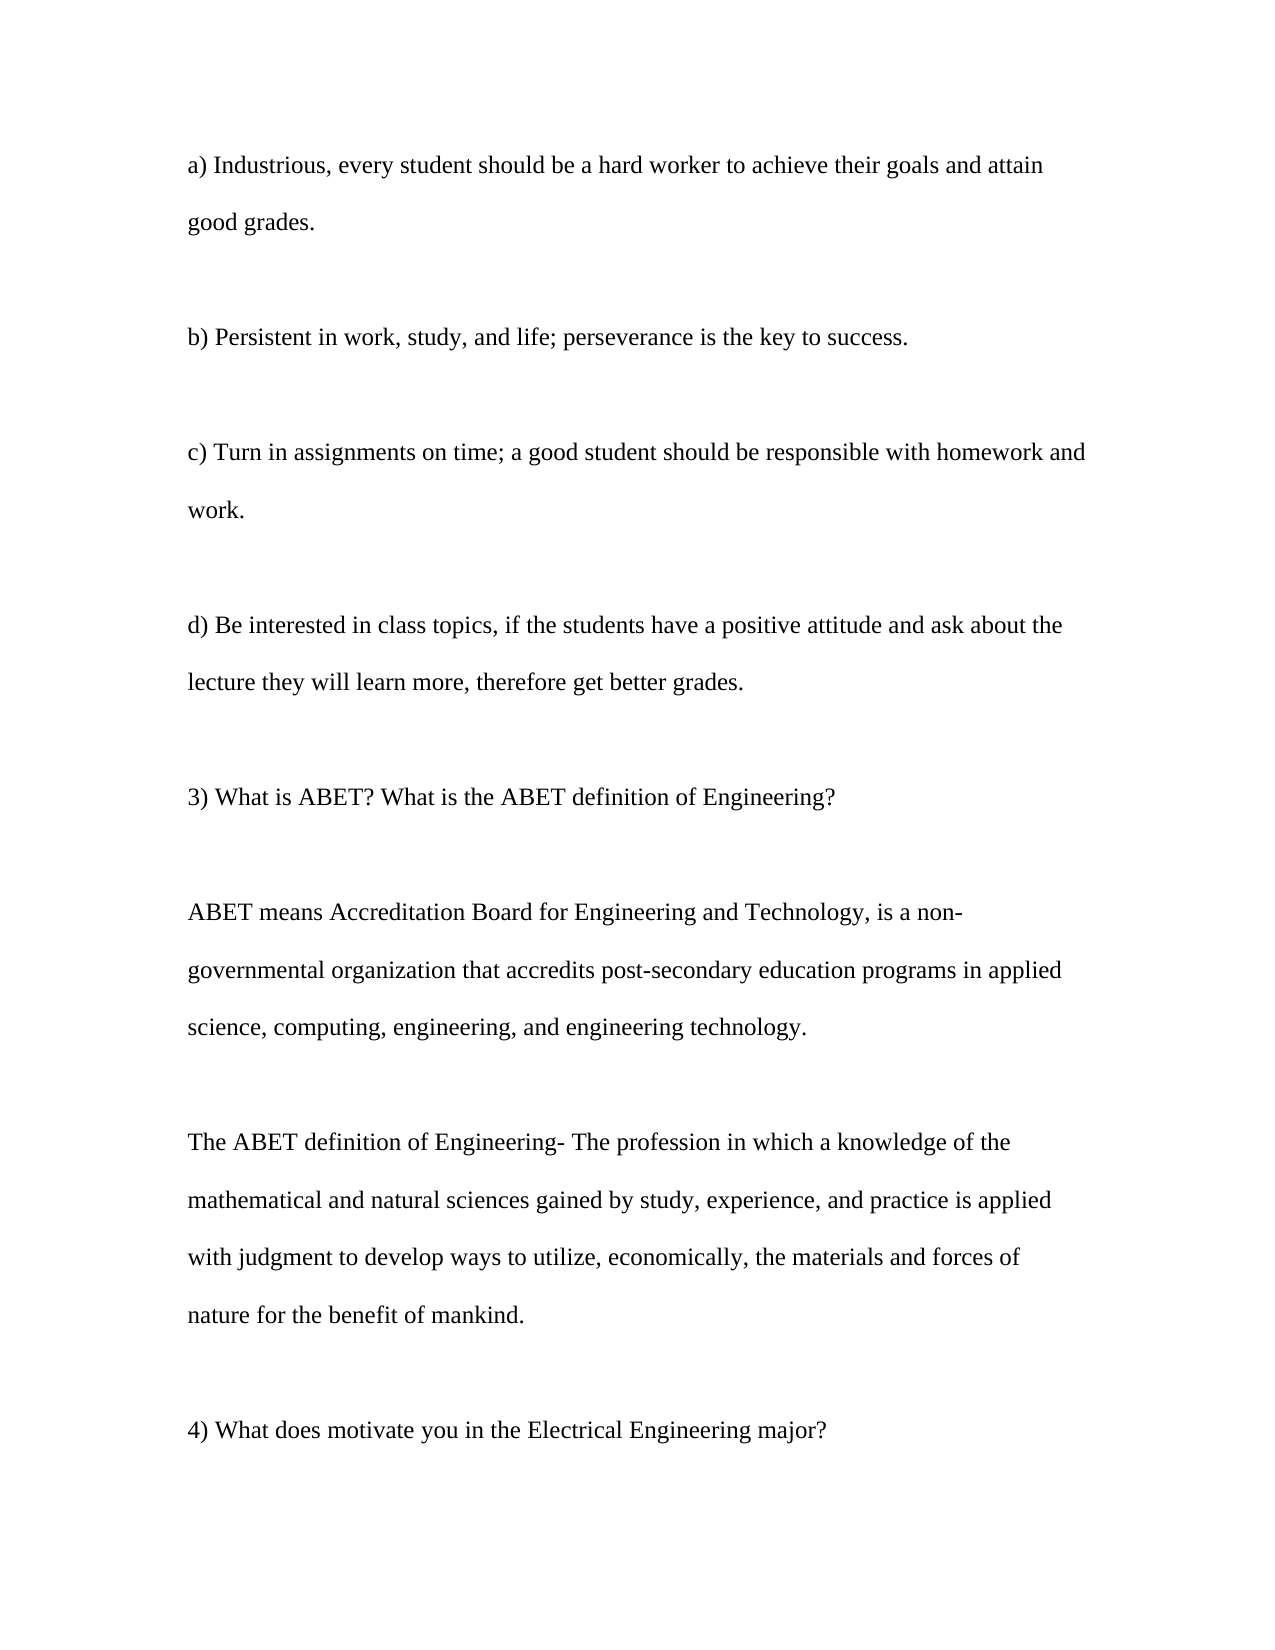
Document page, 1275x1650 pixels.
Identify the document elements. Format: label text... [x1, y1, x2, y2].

text c) Turn in assignments on time; a good student should be responsible with homework and work. [187, 437, 1087, 524]
text ABET means Accreditation Board for Engineering and Technology, is a non-governmental organization that accredits post-secondary education programs in applied science, computing, engineering, and engineering technology. [187, 897, 1087, 1041]
text d) Be interested in class topics, if the students have a positive attitude and ask about the lecture they will learn more, therefore get better grades. [187, 610, 1087, 696]
text b) Persistent in work, study, and life; perseverance is the key to success. [187, 322, 1087, 351]
text The ABET definition of Engineering- The profession in which a knowledge of the mathematical and natural sciences gained by study, experience, and practice is applied with judgment to develop ways to utilize, economically, the materials and forces of nature for the benefit of mankind. [187, 1127, 1087, 1329]
text 3) What is ABET? What is the ABET definition of Engineering? [187, 782, 1087, 811]
text a) Industrious, every student should be a hard worker to achieve their goals and attain good grades. [187, 150, 1087, 236]
text 4) What does motivate you in the Electrical Engineering major? [187, 1415, 1087, 1444]
